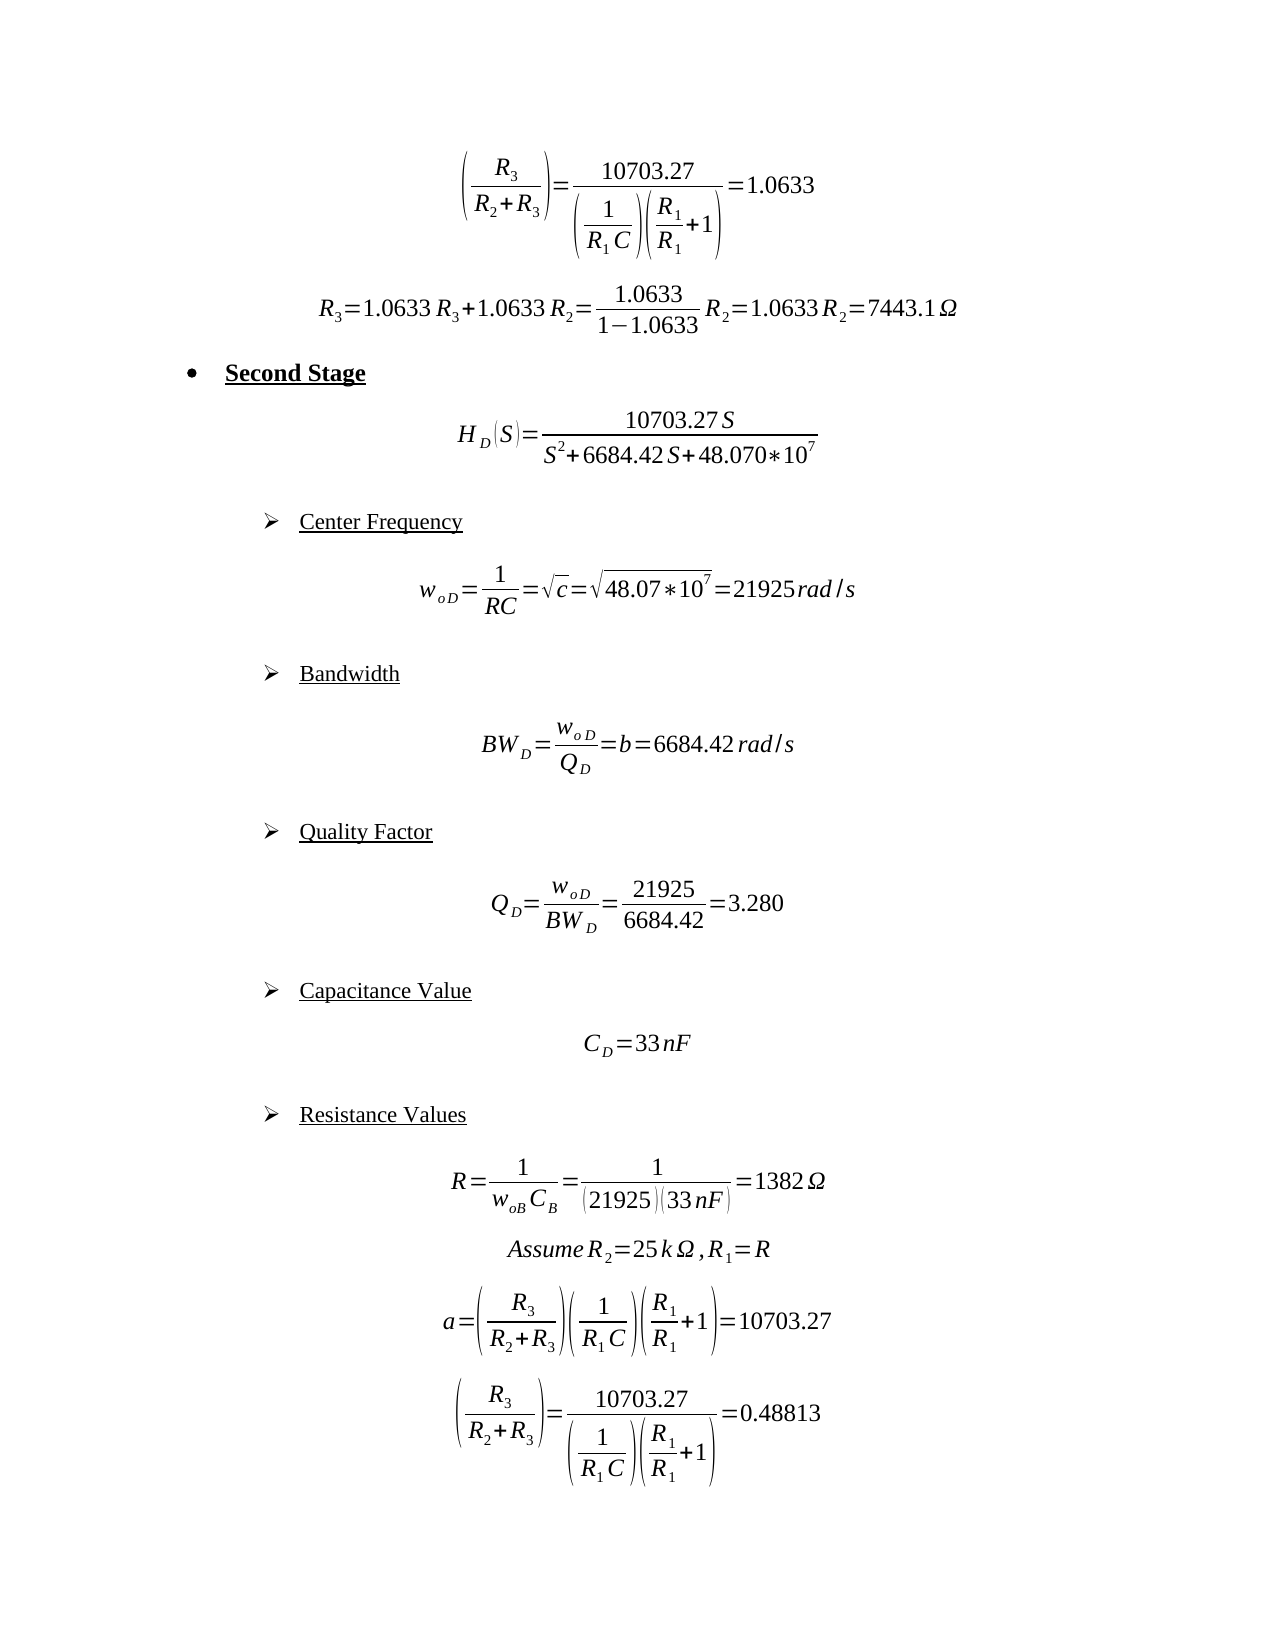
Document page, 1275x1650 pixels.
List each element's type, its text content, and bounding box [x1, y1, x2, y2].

list Resistance Values [262, 1101, 1125, 1127]
list Bandwidth [262, 660, 1125, 686]
list Center Frequency [262, 508, 1125, 535]
list Quality Factor [262, 818, 1125, 845]
list Capacitance Value [262, 977, 1125, 1003]
list Second Stage [187, 358, 1125, 387]
